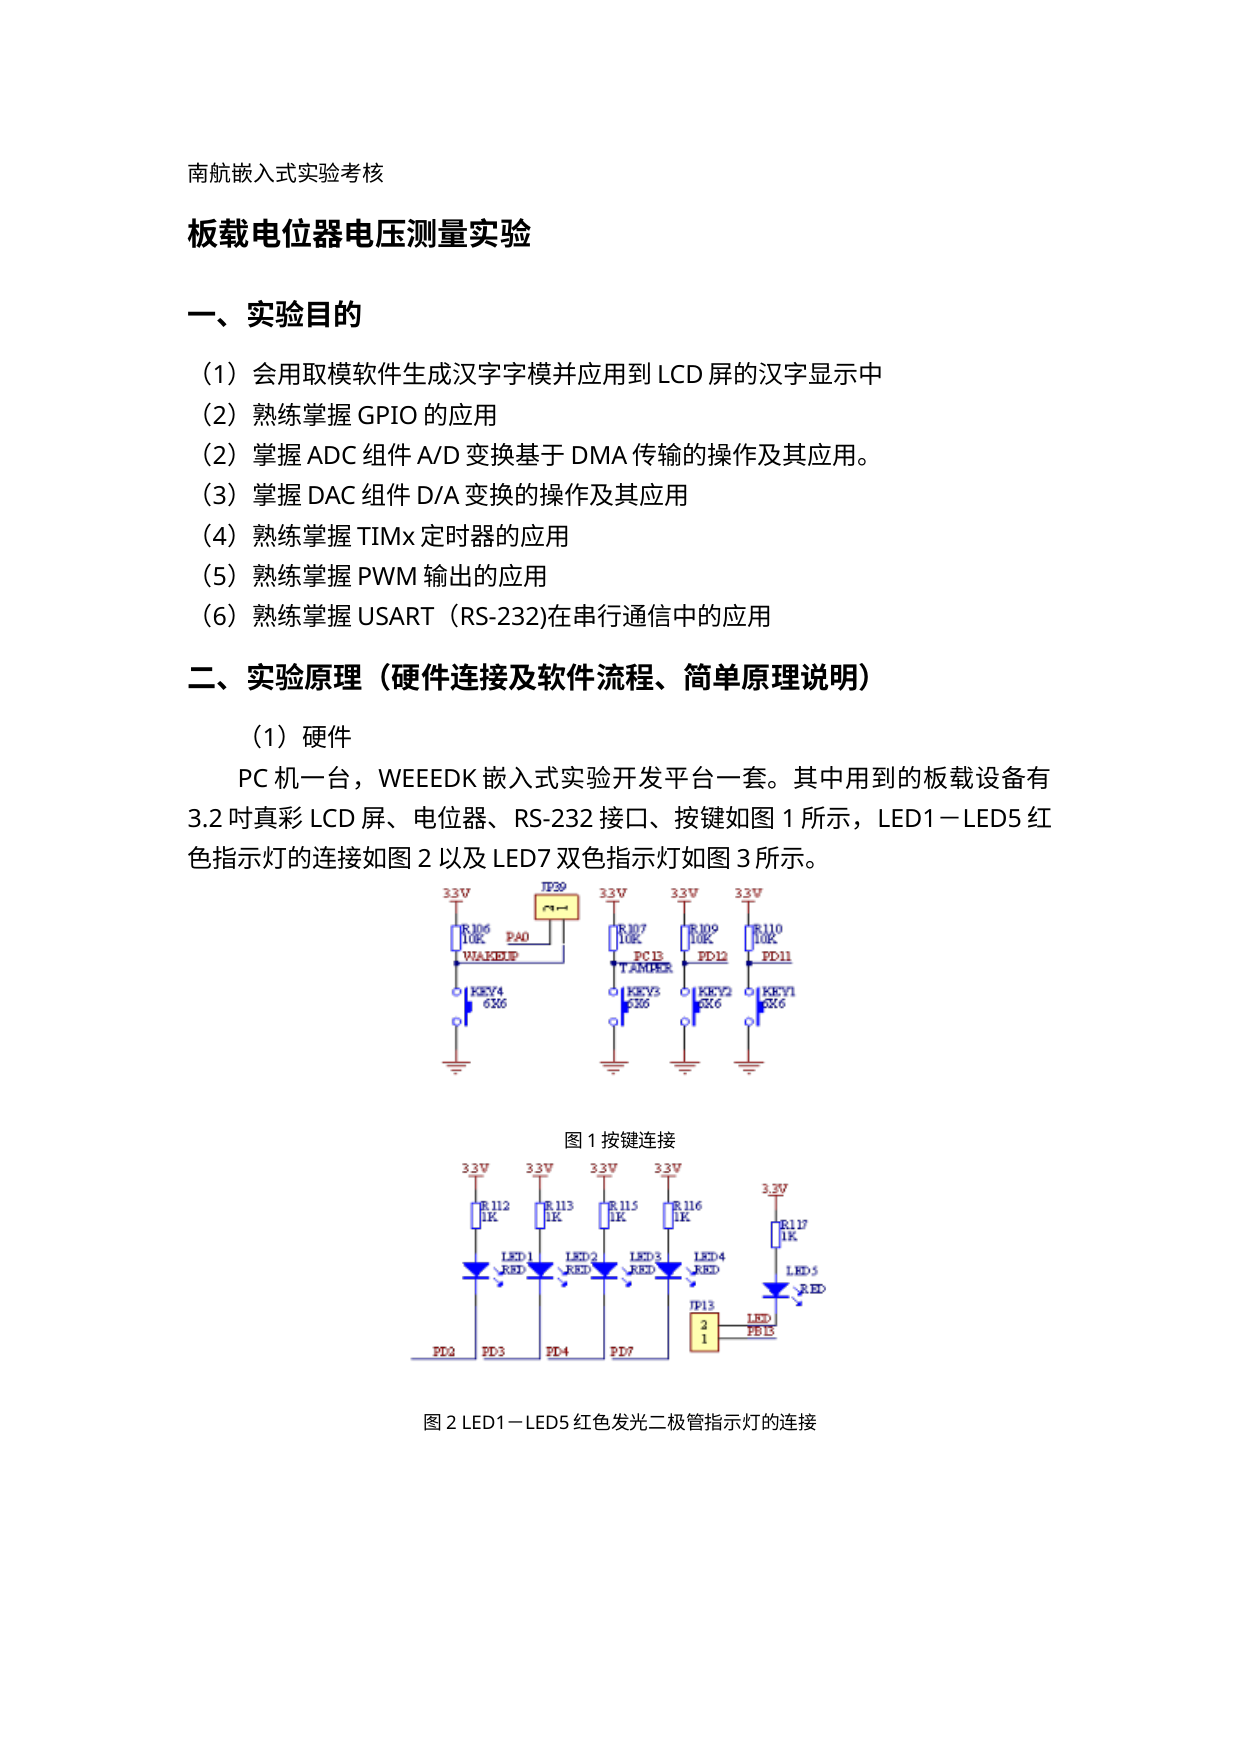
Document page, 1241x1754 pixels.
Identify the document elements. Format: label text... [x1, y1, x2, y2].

picture [435, 877, 806, 1084]
text 二、实验原理（硬件连接及软件流程、简单原理说明） [187, 635, 1053, 716]
text （2）熟练掌握GPIO的应用 [187, 393, 1053, 433]
text PC机一台，WEEEDK嵌入式实验开发平台一套。其中用到的板载设备有3.2吋真彩LCD屏、电位器、RS-232接口、按键如图1所示，LED1－LED5红色指示灯的连接如图2以及LED7双色指示灯如图3所示。 [187, 756, 1053, 877]
text 图2 LED1－LED5红色发光二极管指示灯的连接 [187, 1401, 1053, 1441]
picture [403, 1159, 837, 1369]
text （3）掌握DAC组件D/A变换的操作及其应用 [187, 474, 1053, 514]
text 南航嵌入式实验考核 [187, 151, 1053, 192]
text 图1按键连接 [187, 1119, 1053, 1159]
text 板载电位器电压测量实验 [187, 192, 1053, 272]
text （1）会用取模软件生成汉字字模并应用到LCD屏的汉字显示中 [187, 353, 1053, 393]
text （4）熟练掌握TIMx定时器的应用 [187, 514, 1053, 554]
text （2）掌握ADC组件A/D变换基于DMA传输的操作及其应用。 [187, 433, 1053, 474]
text （6）熟练掌握USART（RS-232)在串行通信中的应用 [187, 595, 1053, 635]
text （5）熟练掌握PWM输出的应用 [187, 554, 1053, 595]
text 一、实验目的 [187, 272, 1053, 353]
text （1）硬件 [187, 716, 1053, 756]
